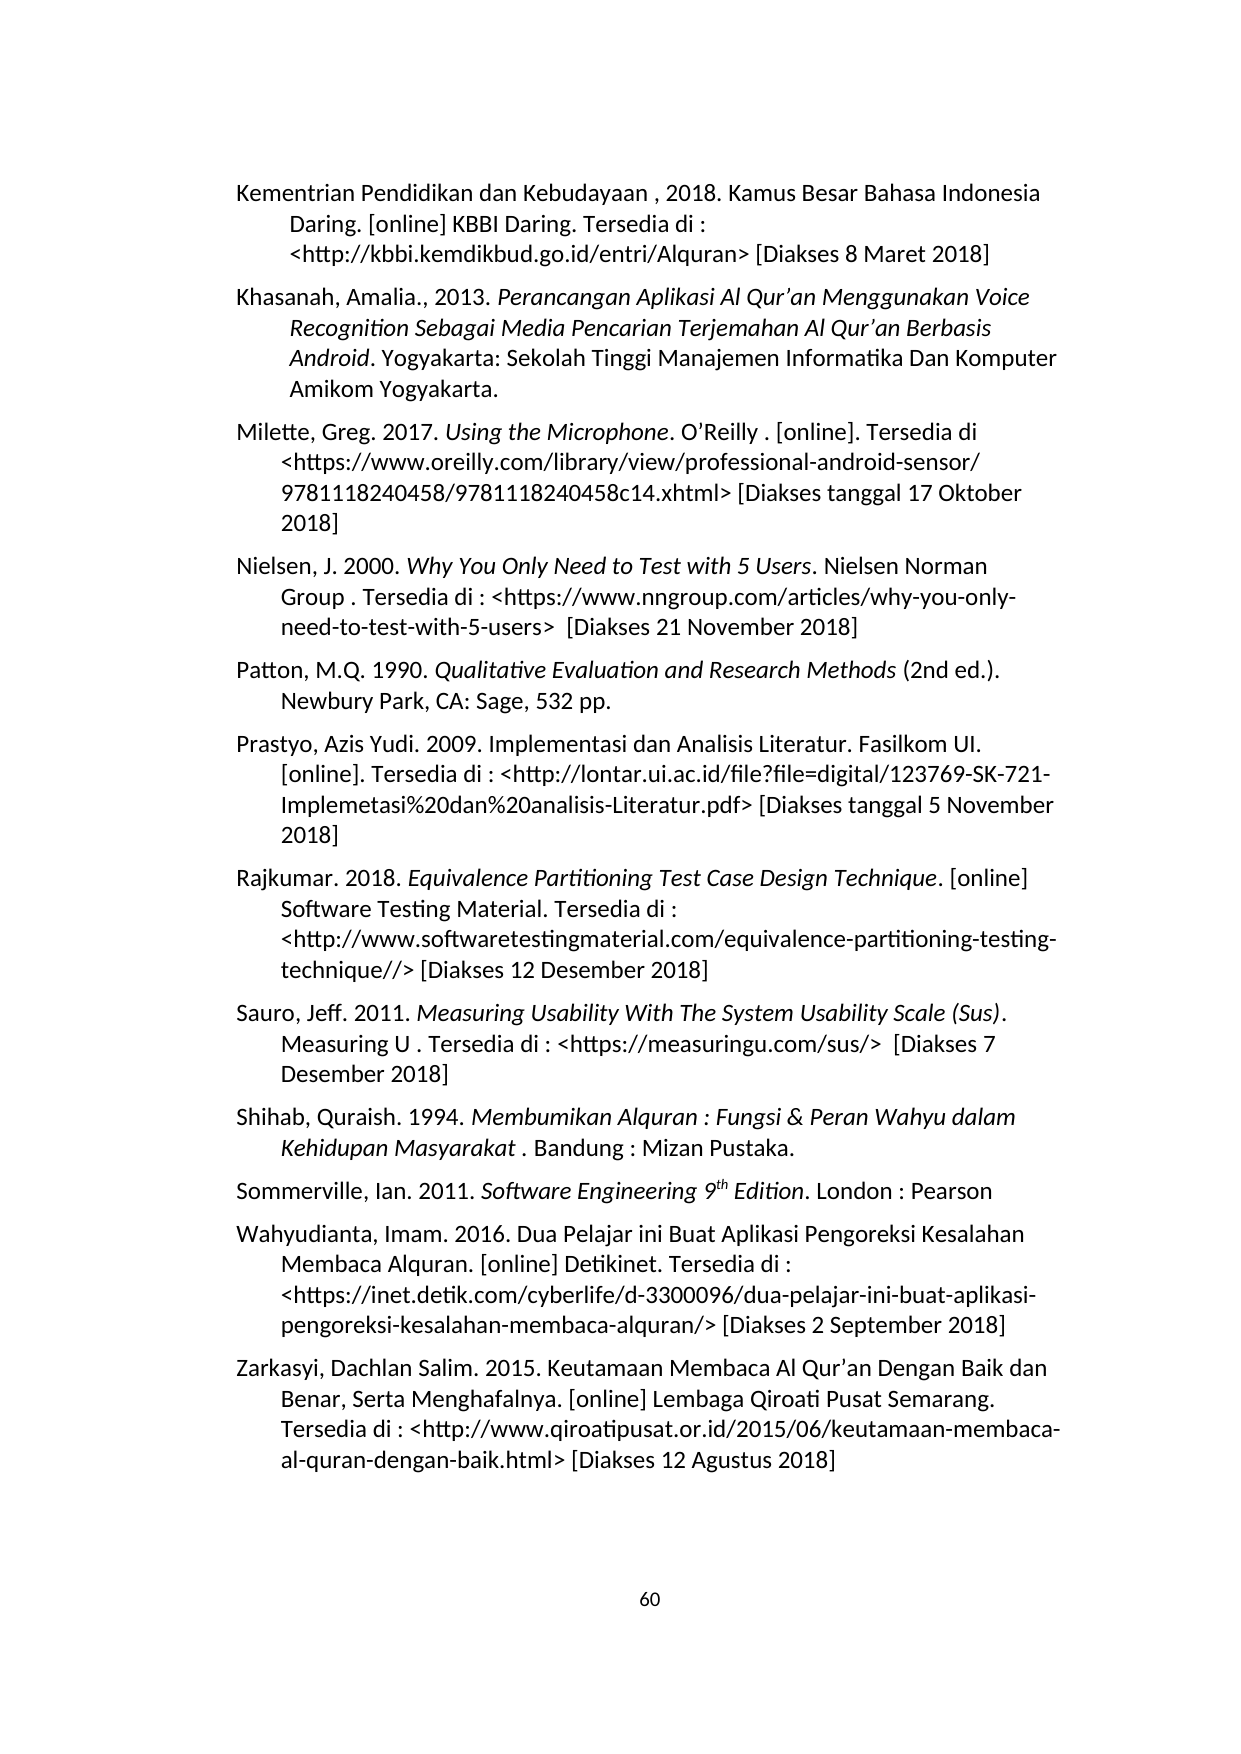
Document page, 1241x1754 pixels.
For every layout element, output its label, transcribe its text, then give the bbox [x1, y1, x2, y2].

text Kementrian Pendidikan dan Kebudayaan , 2018. Kamus Besar Bahasa Indonesia Daring. [online] KBBI Daring. Tersedia di : <http://kbbi.kemdikbud.go.id/entri/Alquran> [Diakses 8 Maret 2018] [236, 177, 1063, 269]
text Wahyudianta, Imam. 2016. Dua Pelajar ini Buat Aplikasi Pengoreksi Kesalahan Membaca Alquran. [online] Detikinet. Tersedia di : <https://inet.detik.com/cyberlife/d-3300096/dua-pelajar-ini-buat-aplikasi-pengoreksi-kesalahan-membaca-alquran/> [Diakses 2 September 2018] [236, 1218, 1063, 1340]
text Milette, Greg. 2017. Using the Microphone. O’Reilly . [online]. Tersedia di <https://www.oreilly.com/library/view/professional-android-sensor/9781118240458/9781118240458c14.xhtml> [Diakses tanggal 17 Oktober 2018] [236, 416, 1063, 538]
text Rajkumar. 2018. Equivalence Partitioning Test Case Design Technique. [online] Software Testing Material. Tersedia di : <http://www.softwaretestingmaterial.com/equivalence-partitioning-testing-technique//> [Diakses 12 Desember 2018] [236, 863, 1063, 985]
text Sauro, Jeff. 2011. Measuring Usability With The System Usability Scale (Sus). Measuring U . Tersedia di : <https://measuringu.com/sus/> [Diakses 7 Desember 2018] [236, 997, 1063, 1089]
text Nielsen, J. 2000. Why You Only Need to Test with 5 Users. Nielsen Norman Group . Tersedia di : <https://www.nngroup.com/articles/why-you-only-need-to-test-with-5-users> [Diakses 21 November 2018] [236, 550, 1063, 642]
text Khasanah, Amalia., 2013. Perancangan Aplikasi Al Qur’an Menggunakan Voice Recognition Sebagai Media Pencarian Terjemahan Al Qur’an Berbasis Android. Yogyakarta: Sekolah Tinggi Manajemen Informatika Dan Komputer Amikom Yogyakarta. [236, 281, 1063, 403]
text Sommerville, Ian. 2011. Software Engineering 9th Edition. London : Pearson [236, 1175, 1063, 1205]
text Shihab, Quraish. 1994. Membumikan Alquran : Fungsi & Peran Wahyu dalam Kehidupan Masyarakat . Bandung : Mizan Pustaka. [236, 1101, 1063, 1162]
text Zarkasyi, Dachlan Salim. 2015. Keutamaan Membaca Al Qur’an Dengan Baik dan Benar, Serta Menghafalnya. [online] Lembaga Qiroati Pusat Semarang. Tersedia di : <http://www.qiroatipusat.or.id/2015/06/keutamaan-membaca-al-quran-dengan-baik.html> [Diakses 12 Agustus 2018] [236, 1352, 1063, 1474]
text Prastyo, Azis Yudi. 2009. Implementasi dan Analisis Literatur. Fasilkom UI. [online]. Tersedia di : <http://lontar.ui.ac.id/file?file=digital/123769-SK-721-Implemetasi%20dan%20analisis-Literatur.pdf> [Diakses tanggal 5 November 2018] [236, 728, 1063, 850]
text Patton, M.Q. 1990. Qualitative Evaluation and Research Methods (2nd ed.). Newbury Park, CA: Sage, 532 pp. [236, 654, 1063, 716]
